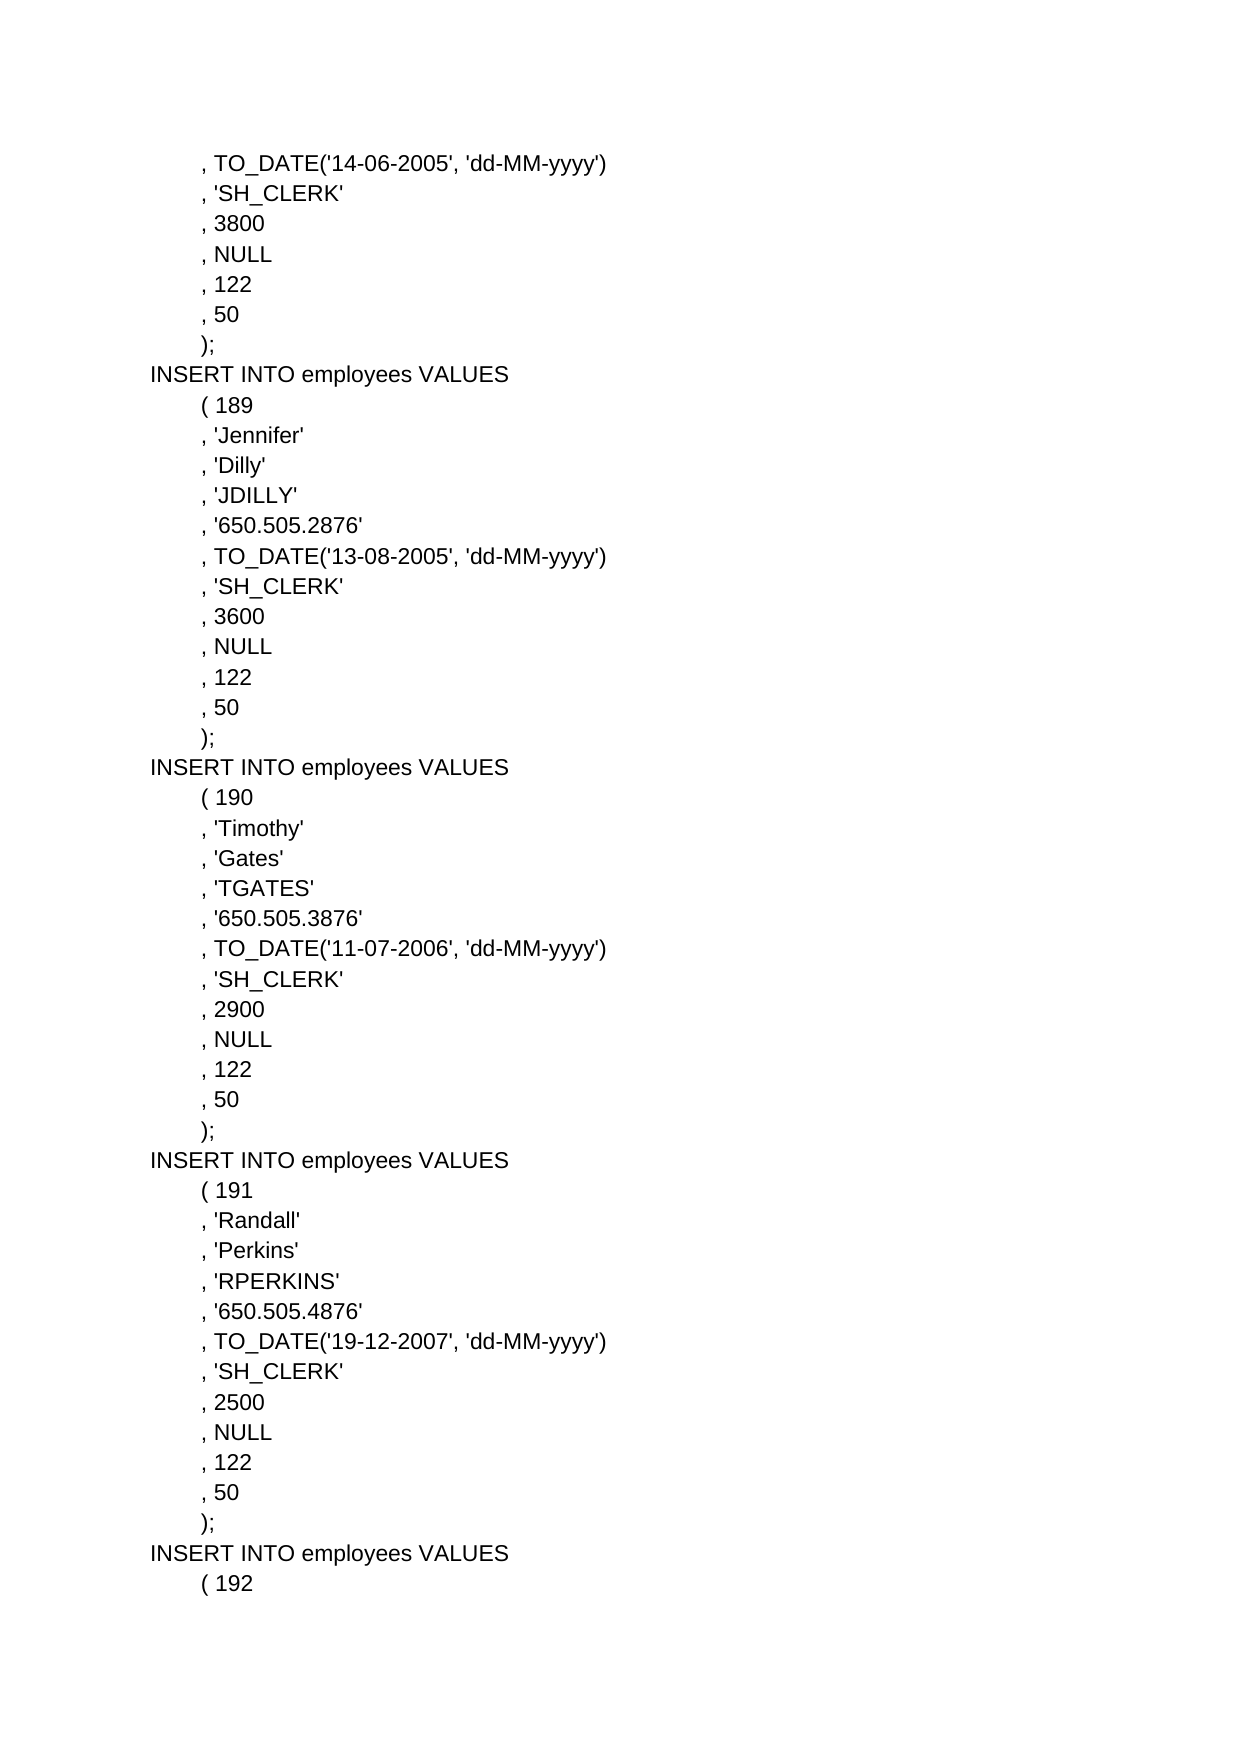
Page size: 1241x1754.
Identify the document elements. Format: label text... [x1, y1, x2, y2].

text , 50 [150, 1086, 1090, 1113]
text , 122 [150, 271, 1090, 297]
text ); [150, 1509, 1090, 1536]
text , 'SH_CLERK' [150, 966, 1090, 992]
text , 2500 [150, 1388, 1090, 1415]
text , 'RPERKINS' [150, 1268, 1090, 1294]
text , 'Gates' [150, 845, 1090, 871]
text , 'Timothy' [150, 814, 1090, 841]
text , 2900 [150, 996, 1090, 1022]
text , '650.505.3876' [150, 905, 1090, 932]
text , 50 [150, 301, 1090, 327]
text , TO_DATE('14-06-2005', 'dd-MM-yyyy') [150, 150, 1090, 176]
text , 122 [150, 663, 1090, 690]
text ( 191 [150, 1177, 1090, 1203]
text , 'TGATES' [150, 875, 1090, 901]
text ( 190 [150, 784, 1090, 811]
text ); [150, 1117, 1090, 1143]
text ( 189 [150, 392, 1090, 418]
text ( 192 [150, 1570, 1090, 1596]
text , NULL [150, 1419, 1090, 1445]
text INSERT INTO employees VALUES [150, 1539, 1090, 1566]
text ); [150, 724, 1090, 750]
text , 50 [150, 1479, 1090, 1506]
text , 'SH_CLERK' [150, 180, 1090, 207]
text , 'JDILLY' [150, 482, 1090, 509]
text , NULL [150, 241, 1090, 267]
text , 122 [150, 1449, 1090, 1475]
text INSERT INTO employees VALUES [150, 1147, 1090, 1173]
text , TO_DATE('11-07-2006', 'dd-MM-yyyy') [150, 935, 1090, 962]
text INSERT INTO employees VALUES [150, 361, 1090, 388]
text , 'Perkins' [150, 1237, 1090, 1264]
text INSERT INTO employees VALUES [150, 754, 1090, 781]
text , 'SH_CLERK' [150, 1358, 1090, 1385]
text , NULL [150, 1026, 1090, 1052]
text , 3600 [150, 603, 1090, 629]
text , 122 [150, 1056, 1090, 1083]
text , '650.505.2876' [150, 512, 1090, 539]
text , TO_DATE('19-12-2007', 'dd-MM-yyyy') [150, 1328, 1090, 1354]
text , 'Jennifer' [150, 422, 1090, 448]
text , 3800 [150, 210, 1090, 237]
text , 'Randall' [150, 1207, 1090, 1234]
text ); [150, 331, 1090, 358]
text , '650.505.4876' [150, 1298, 1090, 1324]
text , 50 [150, 694, 1090, 720]
text , 'SH_CLERK' [150, 573, 1090, 599]
text , 'Dilly' [150, 452, 1090, 478]
text , NULL [150, 633, 1090, 660]
text , TO_DATE('13-08-2005', 'dd-MM-yyyy') [150, 543, 1090, 569]
